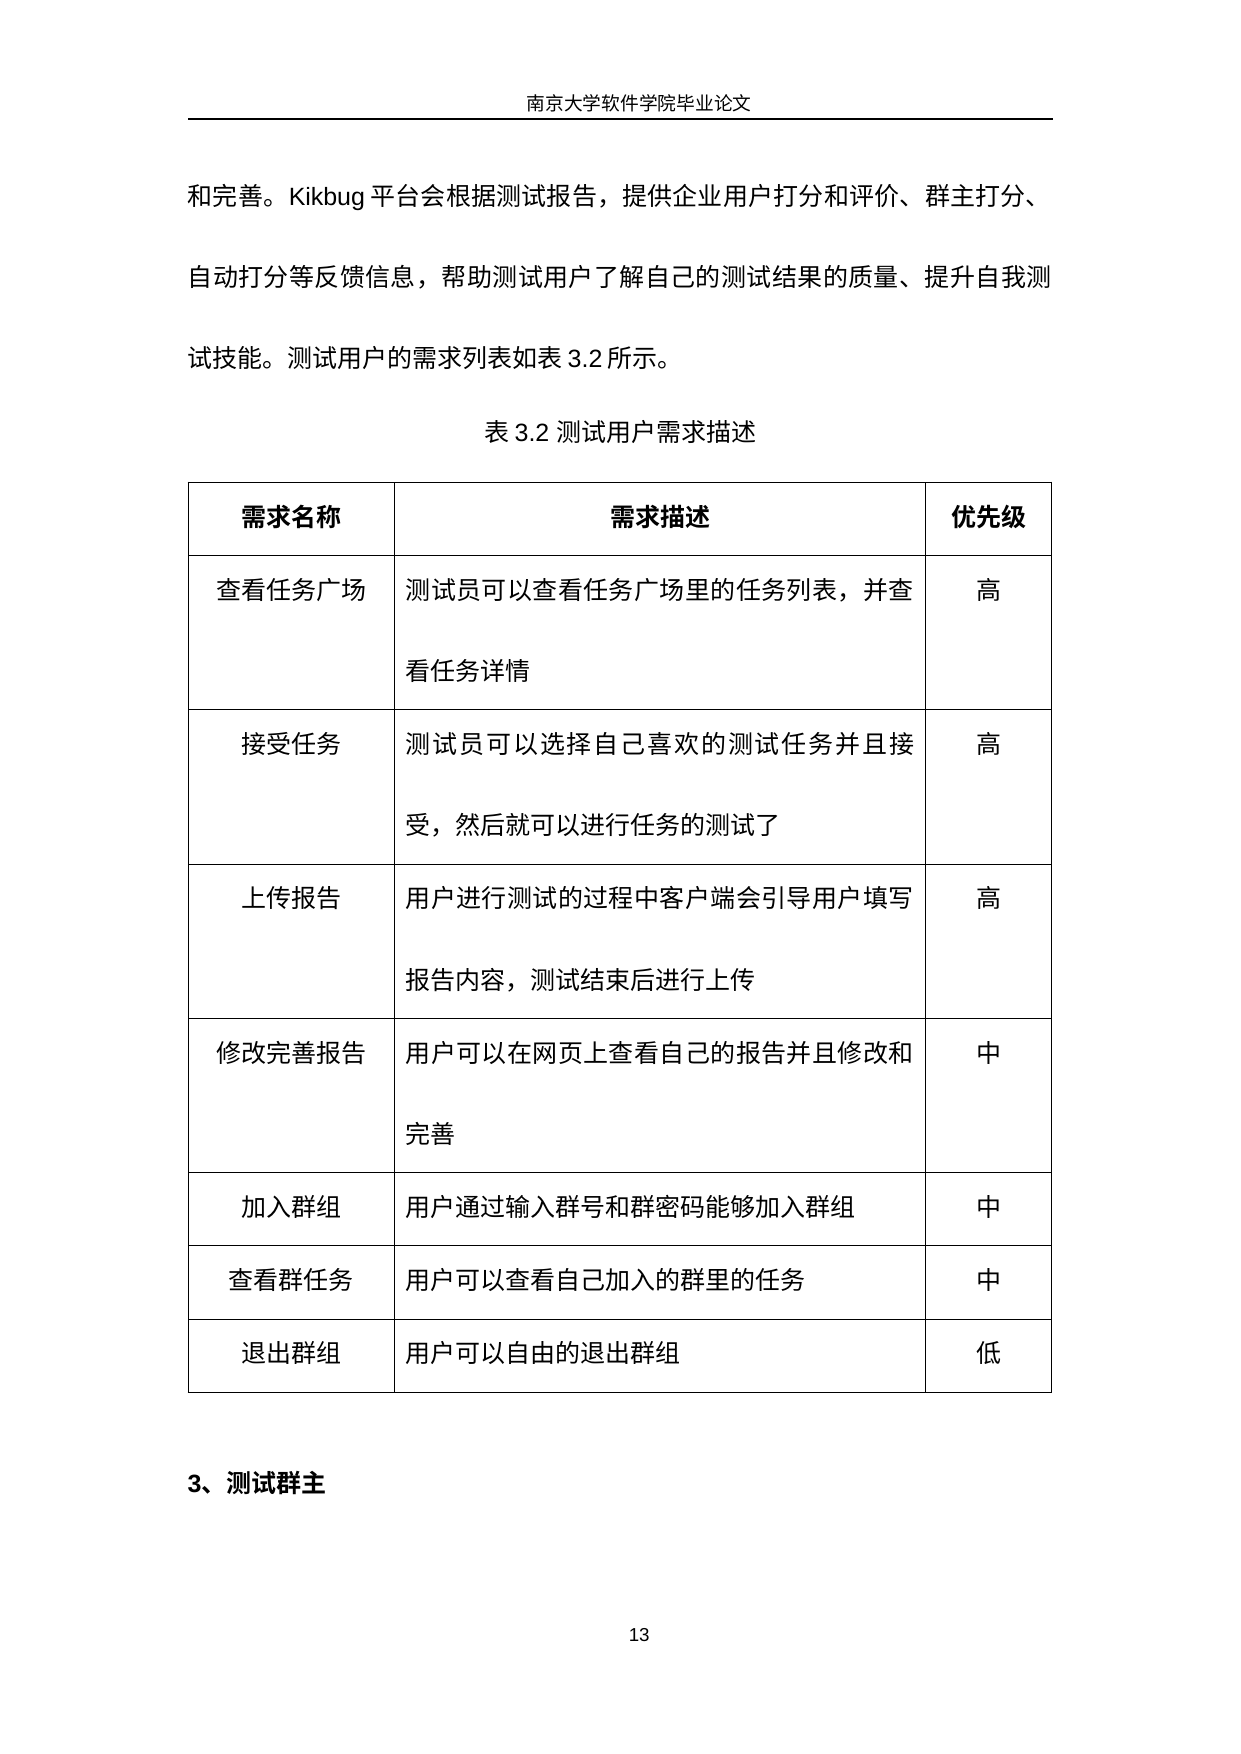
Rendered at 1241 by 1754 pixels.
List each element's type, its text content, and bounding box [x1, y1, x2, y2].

text 表3.2 测试用户需求描述 [187, 398, 1053, 463]
table_cell 测试员可以选择自己喜欢的测试任务并且接受，然后就可以进行任务的测试了 [395, 710, 925, 863]
table_cell 高 [926, 865, 1051, 1018]
table_cell 用户进行测试的过程中客户端会引导用户填写报告内容，测试结束后进行上传 [395, 865, 925, 1018]
table_cell 接受任务 [189, 710, 394, 863]
table_cell 上传报告 [189, 865, 394, 1018]
table_cell 中 [926, 1019, 1051, 1172]
table_header 优先级 [926, 483, 1051, 555]
table_cell 用户通过输入群号和群密码能够加入群组 [395, 1173, 925, 1245]
table_cell 中 [926, 1246, 1051, 1318]
table_cell 用户可以在网页上查看自己的报告并且修改和完善 [395, 1019, 925, 1172]
text 3、测试群主 [187, 1449, 1053, 1514]
table_cell 用户可以自由的退出群组 [395, 1320, 925, 1392]
table_cell 高 [926, 710, 1051, 863]
table_cell 退出群组 [189, 1320, 394, 1392]
table_cell 高 [926, 556, 1051, 709]
table_cell 低 [926, 1320, 1051, 1392]
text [187, 162, 1053, 389]
table_cell 修改完善报告 [189, 1019, 394, 1172]
table_cell 加入群组 [189, 1173, 394, 1245]
table_header 需求描述 [395, 483, 925, 555]
table_header 需求名称 [189, 483, 394, 555]
table_cell 用户可以查看自己加入的群里的任务 [395, 1246, 925, 1318]
table_cell 查看群任务 [189, 1246, 394, 1318]
table_cell 中 [926, 1173, 1051, 1245]
table_cell 测试员可以查看任务广场里的任务列表，并查看任务详情 [395, 556, 925, 709]
table_cell 查看任务广场 [189, 556, 394, 709]
